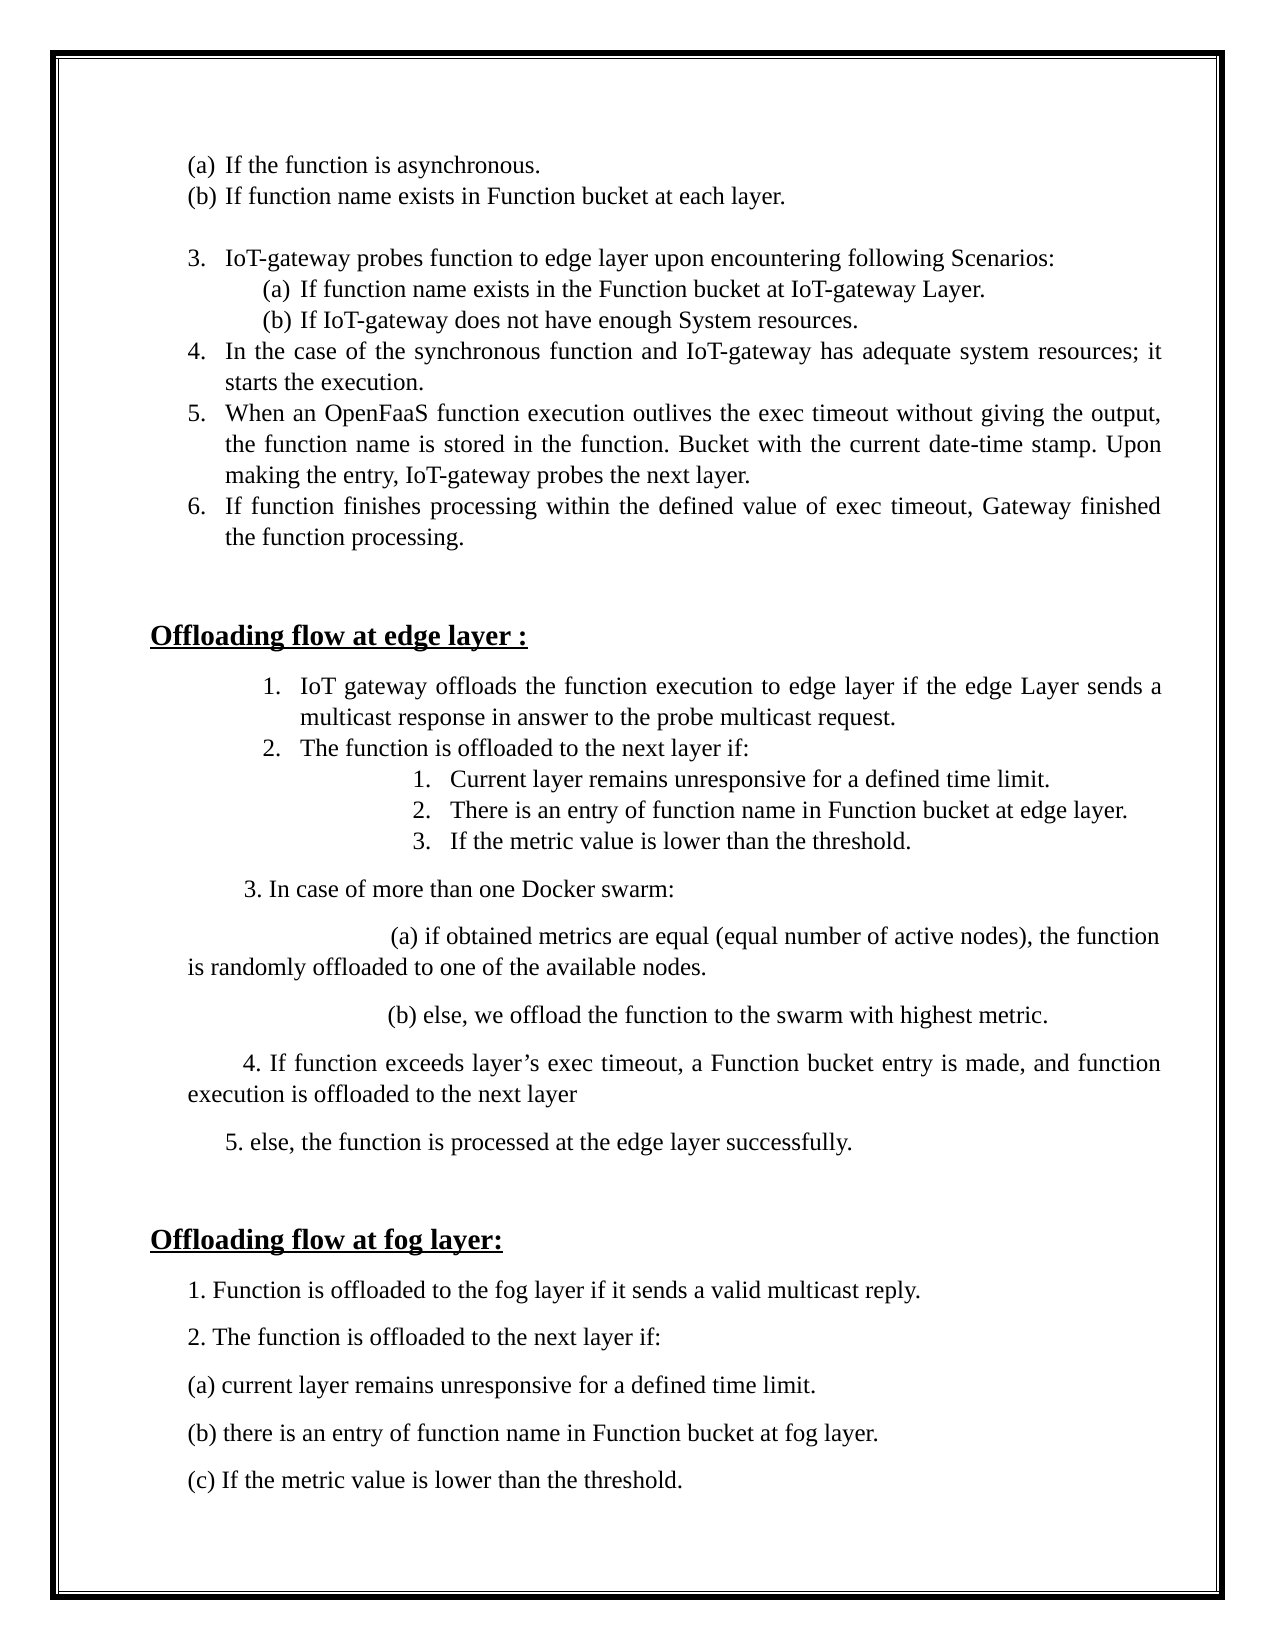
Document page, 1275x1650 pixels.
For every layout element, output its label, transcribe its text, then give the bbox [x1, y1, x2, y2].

text Offloading flow at edge layer : [150, 618, 1162, 651]
list If function name exists in the Function bucket at IoT-gateway Layer. [262, 274, 1162, 303]
text (c) If the metric value is lower than the threshold. [187, 1466, 1162, 1494]
list Current layer remains unresponsive for a defined time limit. [412, 764, 1162, 793]
text 2. The function is offloaded to the next layer if: [187, 1322, 1162, 1351]
list If function name exists in Function bucket at each layer. [187, 181, 1162, 210]
text 4. If function exceeds layer’s exec timeout, a Function bucket entry is made, and function execution is offloaded to the next layer [187, 1048, 1162, 1108]
list IoT-gateway probes function to edge layer upon encountering following Scenarios: [187, 243, 1162, 272]
list When an OpenFaaS function execution outlives the exec timeout without giving the output, the function name is stored in the function. Bucket with the current date-time stamp. Upon making the entry, IoT-gateway probes the next layer. [187, 398, 1162, 489]
list If the metric value is lower than the threshold. [412, 826, 1162, 855]
text 3. In case of more than one Docker swarm: [187, 874, 1162, 902]
text (b) there is an entry of function name in Function bucket at fog layer. [187, 1418, 1162, 1447]
list If the function is asynchronous. [187, 150, 1162, 179]
text Offloading flow at fog layer: [150, 1222, 1162, 1256]
text 1. Function is offloaded to the fog layer if it sends a valid multicast reply. [187, 1275, 1162, 1303]
text (a) current layer remains unresponsive for a defined time limit. [187, 1370, 1162, 1399]
list If IoT-gateway does not have enough System resources. [262, 305, 1162, 334]
list IoT gateway offloads the function execution to edge layer if the edge Layer sends a multicast response in answer to the probe multicast request. [262, 671, 1162, 731]
list There is an entry of function name in Function bucket at edge layer. [412, 795, 1162, 824]
list In the case of the synchronous function and IoT-gateway has adequate system resources; it starts the execution. [187, 336, 1162, 396]
text (b) else, we offload the function to the swarm with highest metric. [187, 1000, 1162, 1029]
text (a) if obtained metrics are equal (equal number of active nodes), the function is randomly offloaded to one of the available nodes. [187, 921, 1162, 981]
list The function is offloaded to the next layer if: [262, 733, 1162, 762]
list If function finishes processing within the defined value of exec timeout, Gateway finished the function processing. [187, 491, 1162, 551]
text 5. else, the function is processed at the edge layer successfully. [187, 1127, 1162, 1155]
